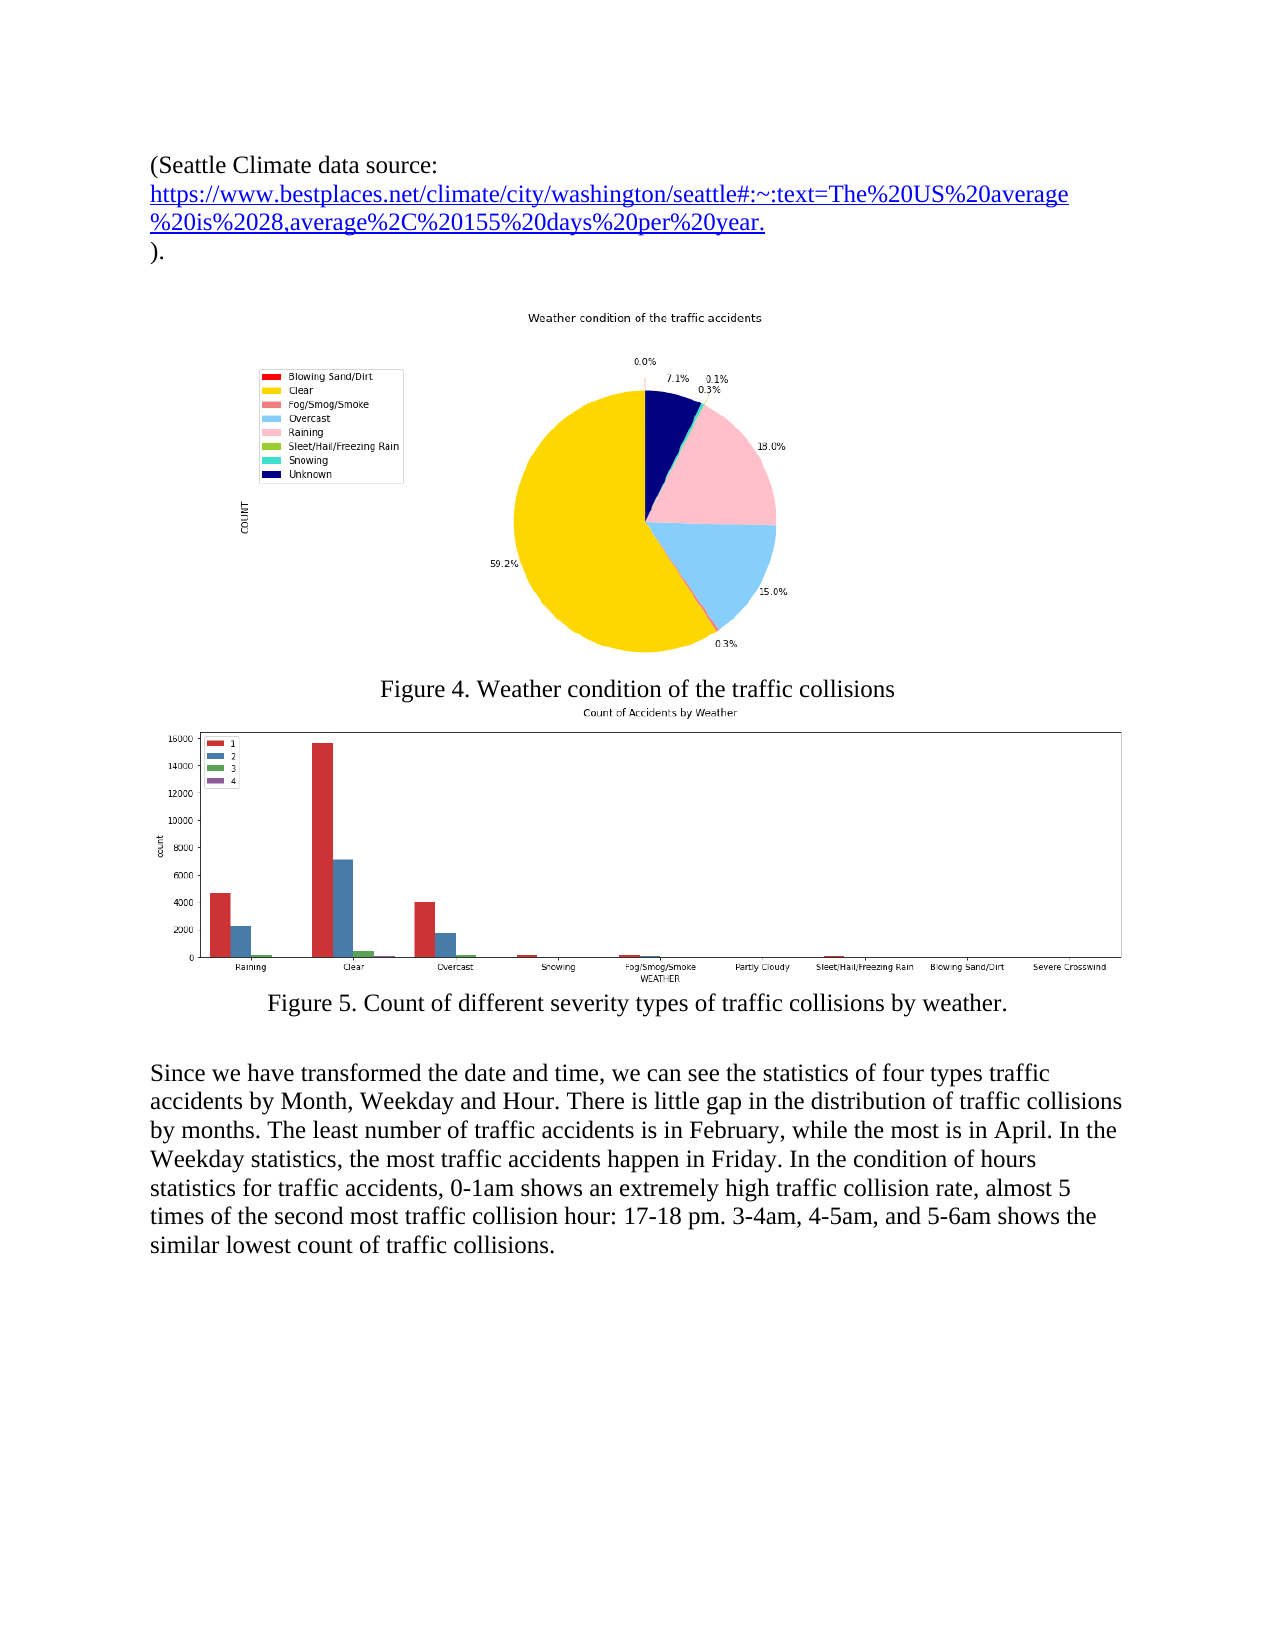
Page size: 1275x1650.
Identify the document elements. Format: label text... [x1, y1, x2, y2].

text Figure 5. Count of different severity types of traffic collisions by weather. [150, 988, 1125, 1016]
text (Seattle Climate data source: https://www.bestplaces.net/climate/city/washington/seattle#:~:text=The%20US%20average%20is%2028,average%2C%20155%20days%20per%20year. [150, 150, 1125, 236]
text Since we have transformed the date and time, we can see the statistics of four types traffic accidents by Month, Weekday and Hour. There is little gap in the distribution of traffic collisions by months. The least number of traffic accidents is in February, while the most is in April. In the Weekday statistics, the most traffic accidents happen in Friday. In the condition of hours statistics for traffic accidents, 0-1am shows an extremely high traffic collision rate, almost 5 times of the second most traffic collision hour: 17-18 pm. 3-4am, 4-5am, and 5-6am shows the similar lowest count of traffic collisions. [150, 1058, 1125, 1259]
text Figure 4. Weather condition of the traffic collisions [150, 674, 1125, 702]
picture [234, 306, 1041, 674]
picture [150, 702, 1125, 988]
text ). [150, 236, 1125, 265]
